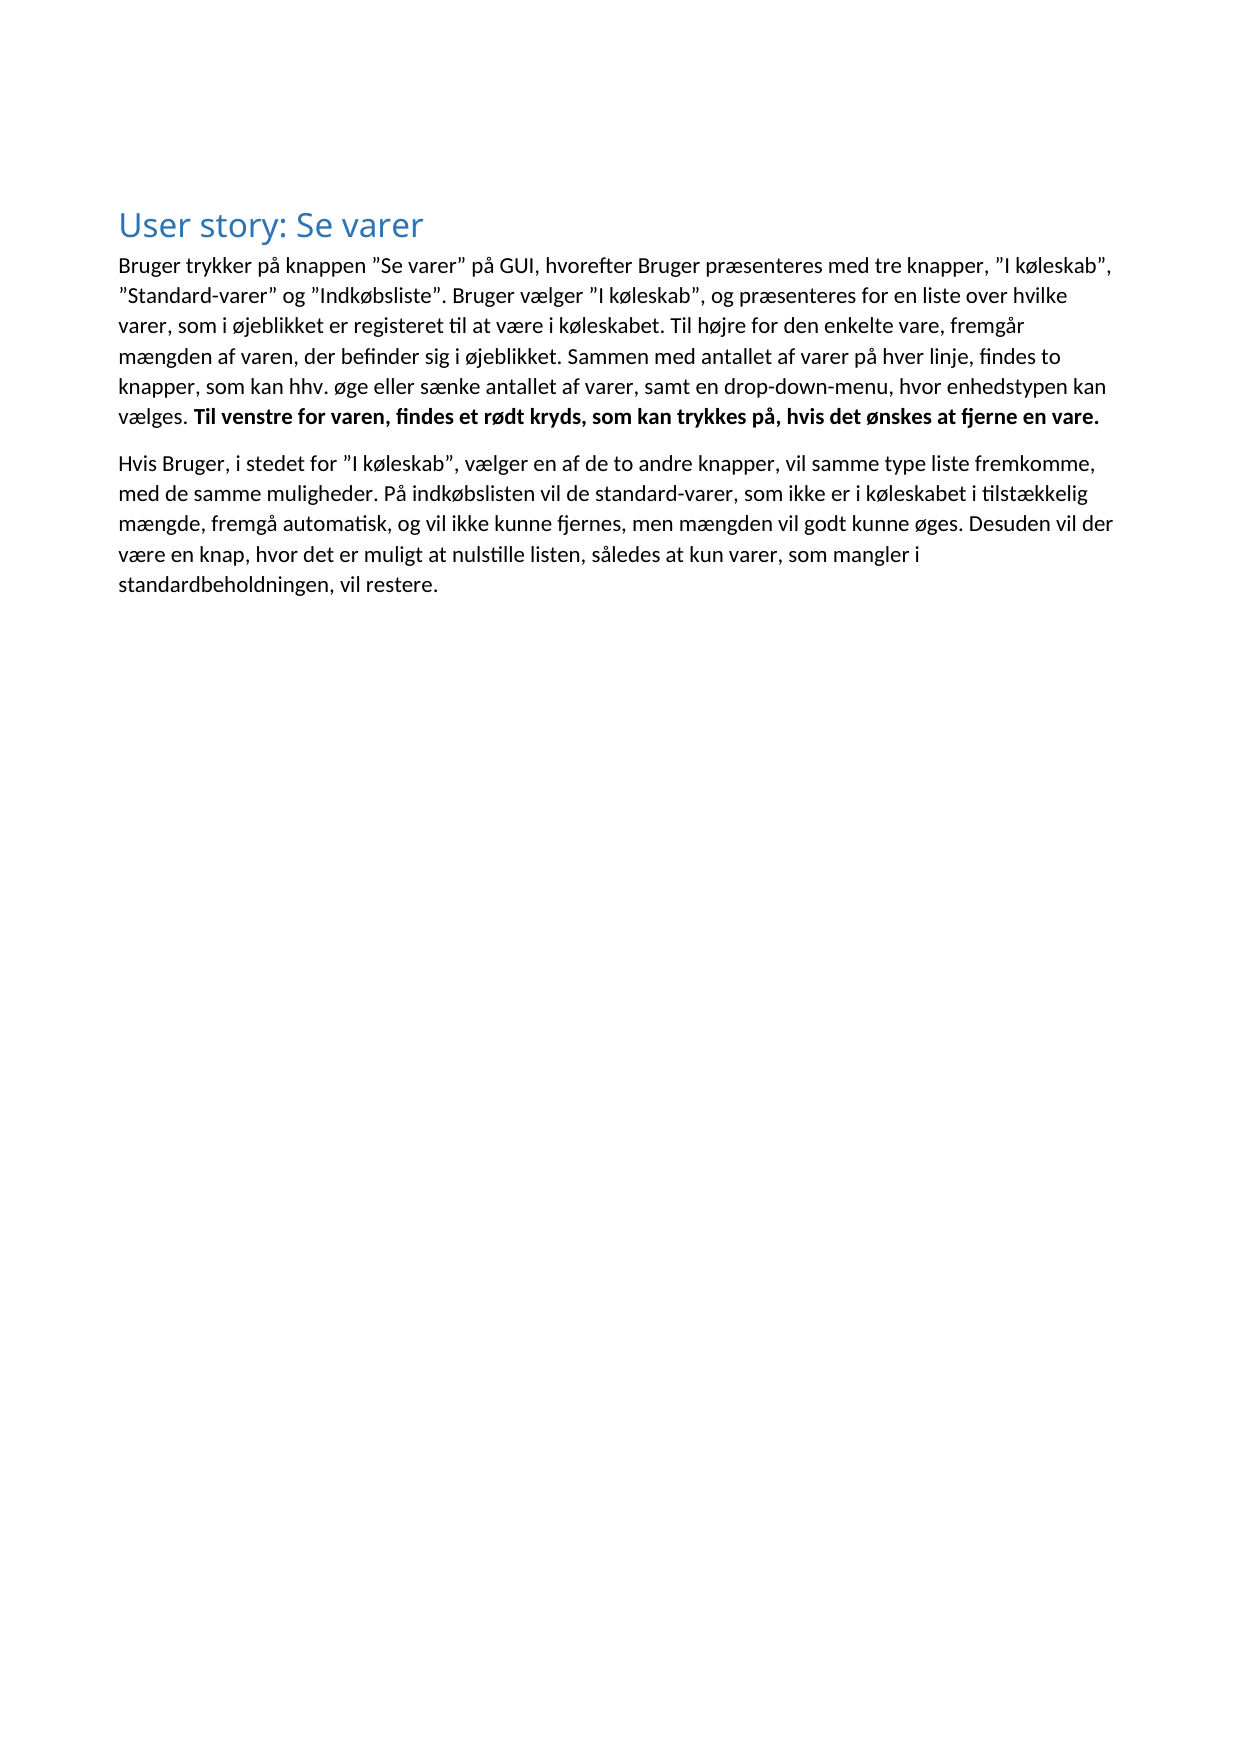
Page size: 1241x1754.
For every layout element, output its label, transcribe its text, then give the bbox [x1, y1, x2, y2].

text Hvis Bruger, i stedet for ”I køleskab”, vælger en af de to andre knapper, vil samme type liste fremkomme, med de samme muligheder. På indkøbslisten vil de standard-varer, som ikke er i køleskabet i tilstækkelig mængde, fremgå automatisk, og vil ikke kunne fjernes, men mængden vil godt kunne øges. Desuden vil der være en knap, hvor det er muligt at nulstille listen, således at kun varer, som mangler i standardbeholdningen, vil restere. [118, 449, 1122, 598]
text Bruger trykker på knappen ”Se varer” på GUI, hvorefter Bruger præsenteres med tre knapper, ”I køleskab”, ”Standard-varer” og ”Indkøbsliste”. Bruger vælger ”I køleskab”, og præsenteres for en liste over hvilke varer, som i øjeblikket er registeret til at være i køleskabet. Til højre for den enkelte vare, fremgår mængden af varen, der befinder sig i øjeblikket. Sammen med antallet af varer på hver linje, findes to knapper, som kan hhv. øge eller sænke antallet af varer, samt en drop-down-menu, hvor enhedstypen kan vælges. Til venstre for varen, findes et rødt kryds, som kan trykkes på, hvis det ønskes at fjerne en vare. [118, 251, 1122, 430]
subtitle User story: Se varer [118, 202, 1122, 248]
